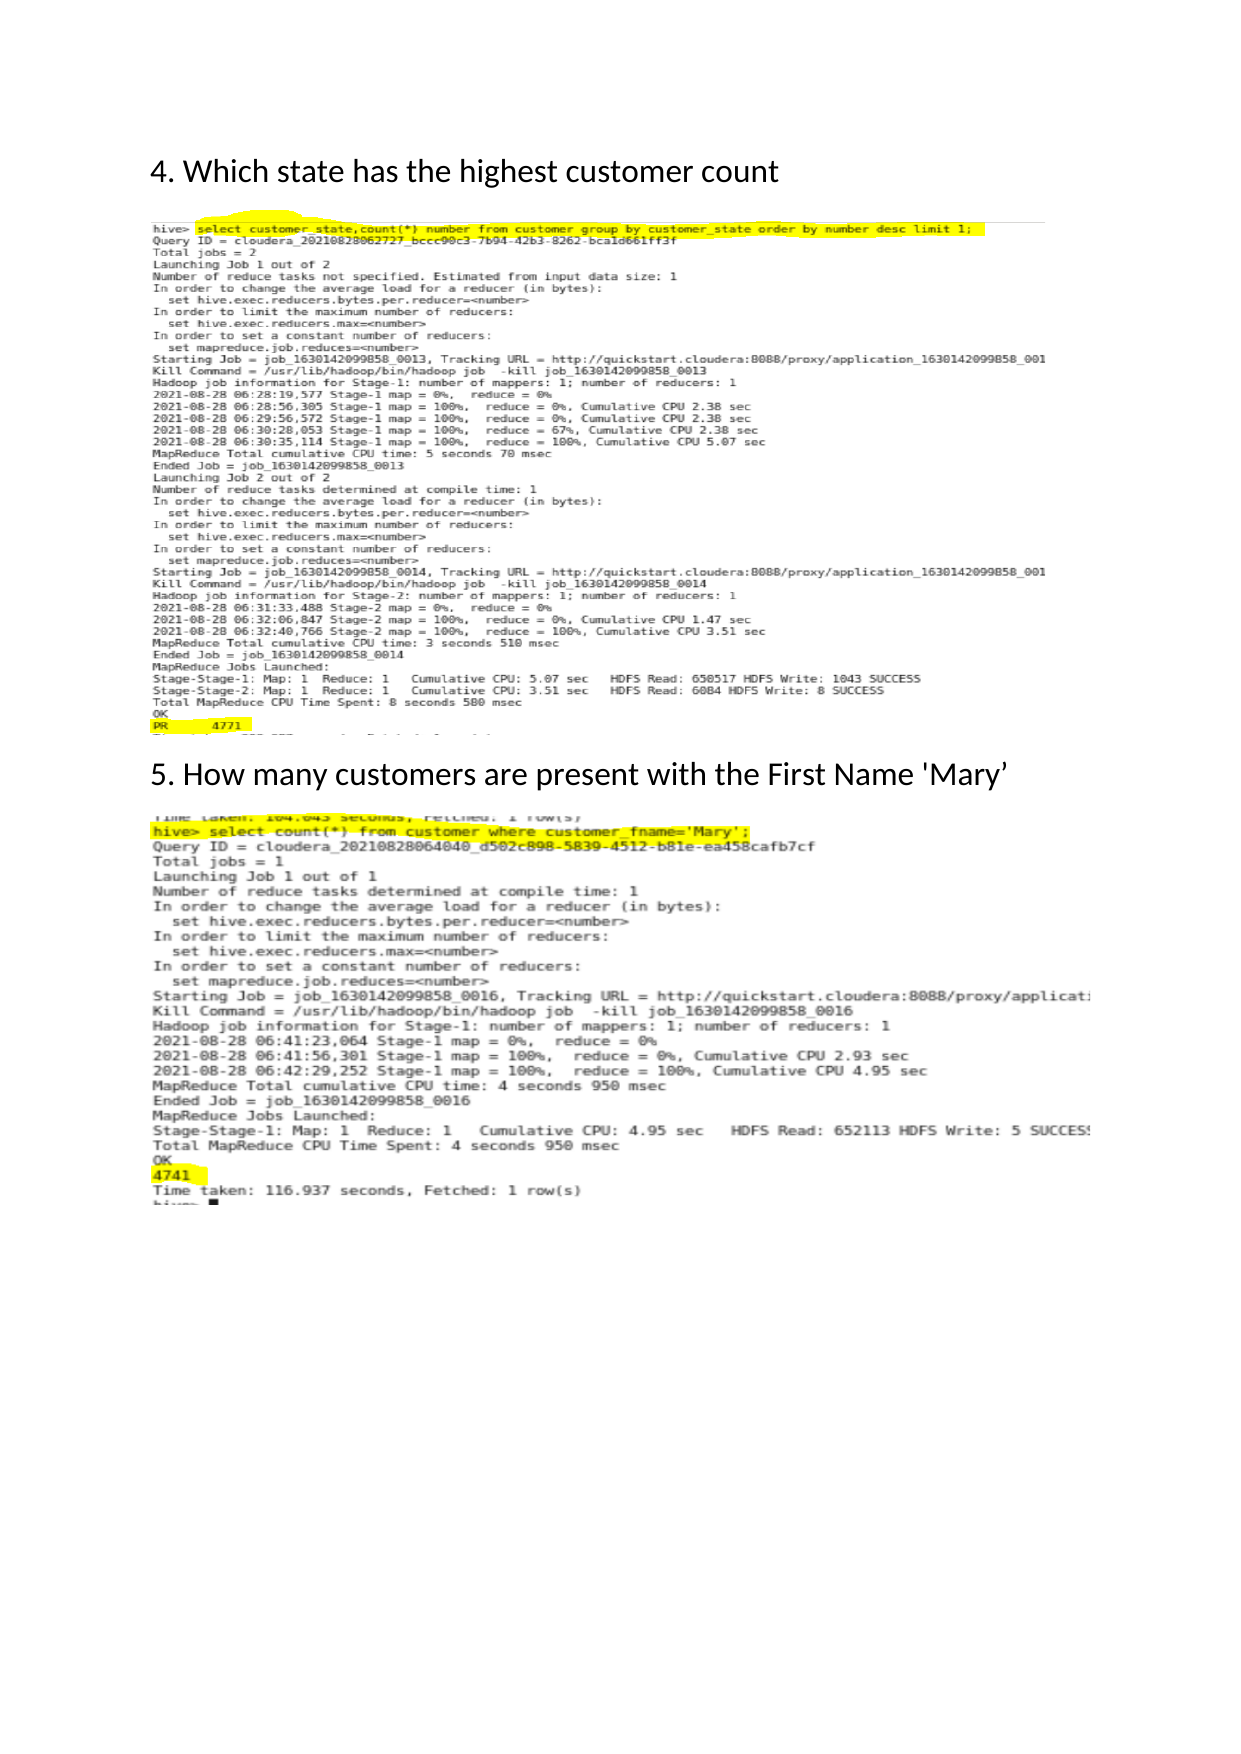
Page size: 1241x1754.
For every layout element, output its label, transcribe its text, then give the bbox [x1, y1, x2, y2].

text 5. How many customers are present with the First Name 'Mary’ [150, 753, 1090, 794]
picture [150, 813, 1091, 1205]
picture [150, 210, 1046, 735]
text 4. Which state has the highest customer count [150, 150, 1090, 191]
